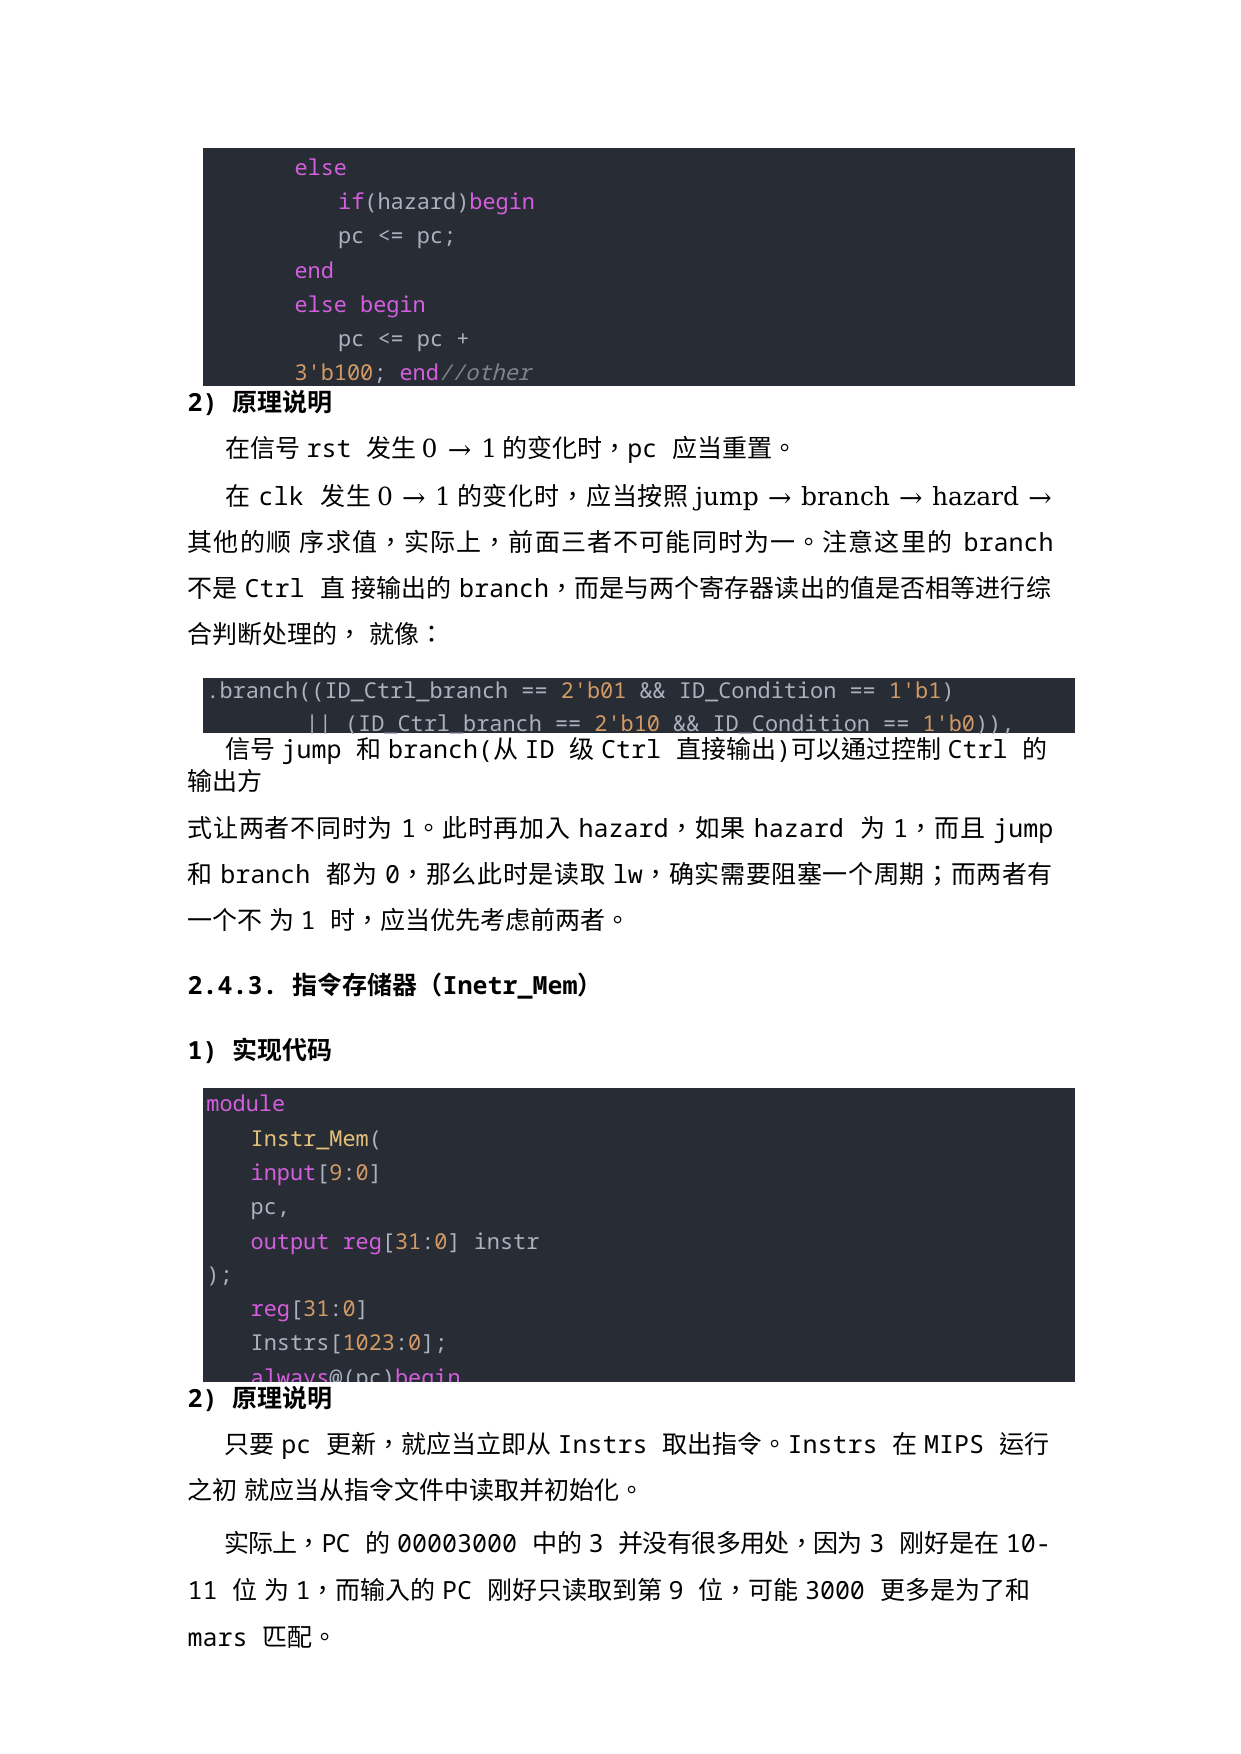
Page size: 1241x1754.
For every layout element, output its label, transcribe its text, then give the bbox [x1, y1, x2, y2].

subtitle 信号 jump 和 branch(从 ID 级 Ctrl 直接输出)可以通过控制 Ctrl 的输出方 [187, 733, 1066, 797]
subtitle 实际上，PC 的 00003000 中的 3 并没有很多用处，因为 3 刚好是在 10-11 位 为 1，而输入的 PC 刚好只读取到第 9 位，可能 3000 更多是为了和 mars 匹配。 [187, 1525, 1066, 1653]
text 2) 原理说明 [187, 386, 1066, 417]
text 2) 原理说明 [187, 1382, 1066, 1413]
subtitle 在 clk 发生0 → 1的变化时，应当按照jump → branch → hazard →其他的顺 序求值，实际上，前面三者不可能同时为一。注意这里的 branch 不是 Ctrl 直 接输出的 branch，而是与两个寄存器读出的值是否相等进行综合判断处理的， 就像： [187, 478, 1053, 651]
subtitle 只要 pc 更新，就应当立即从 Instrs 取出指令。Instrs 在 MIPS 运行之初 就应当从指令文件中读取并初始化。 [187, 1426, 1053, 1507]
subtitle 在信号 rst 发生0 → 1的变化时，pc 应当重置。 [225, 431, 1066, 464]
subtitle 式让两者不同时为 1。此时再加入 hazard，如果 hazard 为 1，而且 jump 和 branch 都为 0，那么此时是读取 lw，确实需要阻塞一个周期；而两者有一个不 为 1 时，应当优先考虑前两者。 [187, 811, 1054, 937]
subtitle 2.4.3. 指令存储器（Inetr_Mem） [187, 967, 1078, 1002]
text 1) 实现代码 [187, 1033, 1078, 1067]
